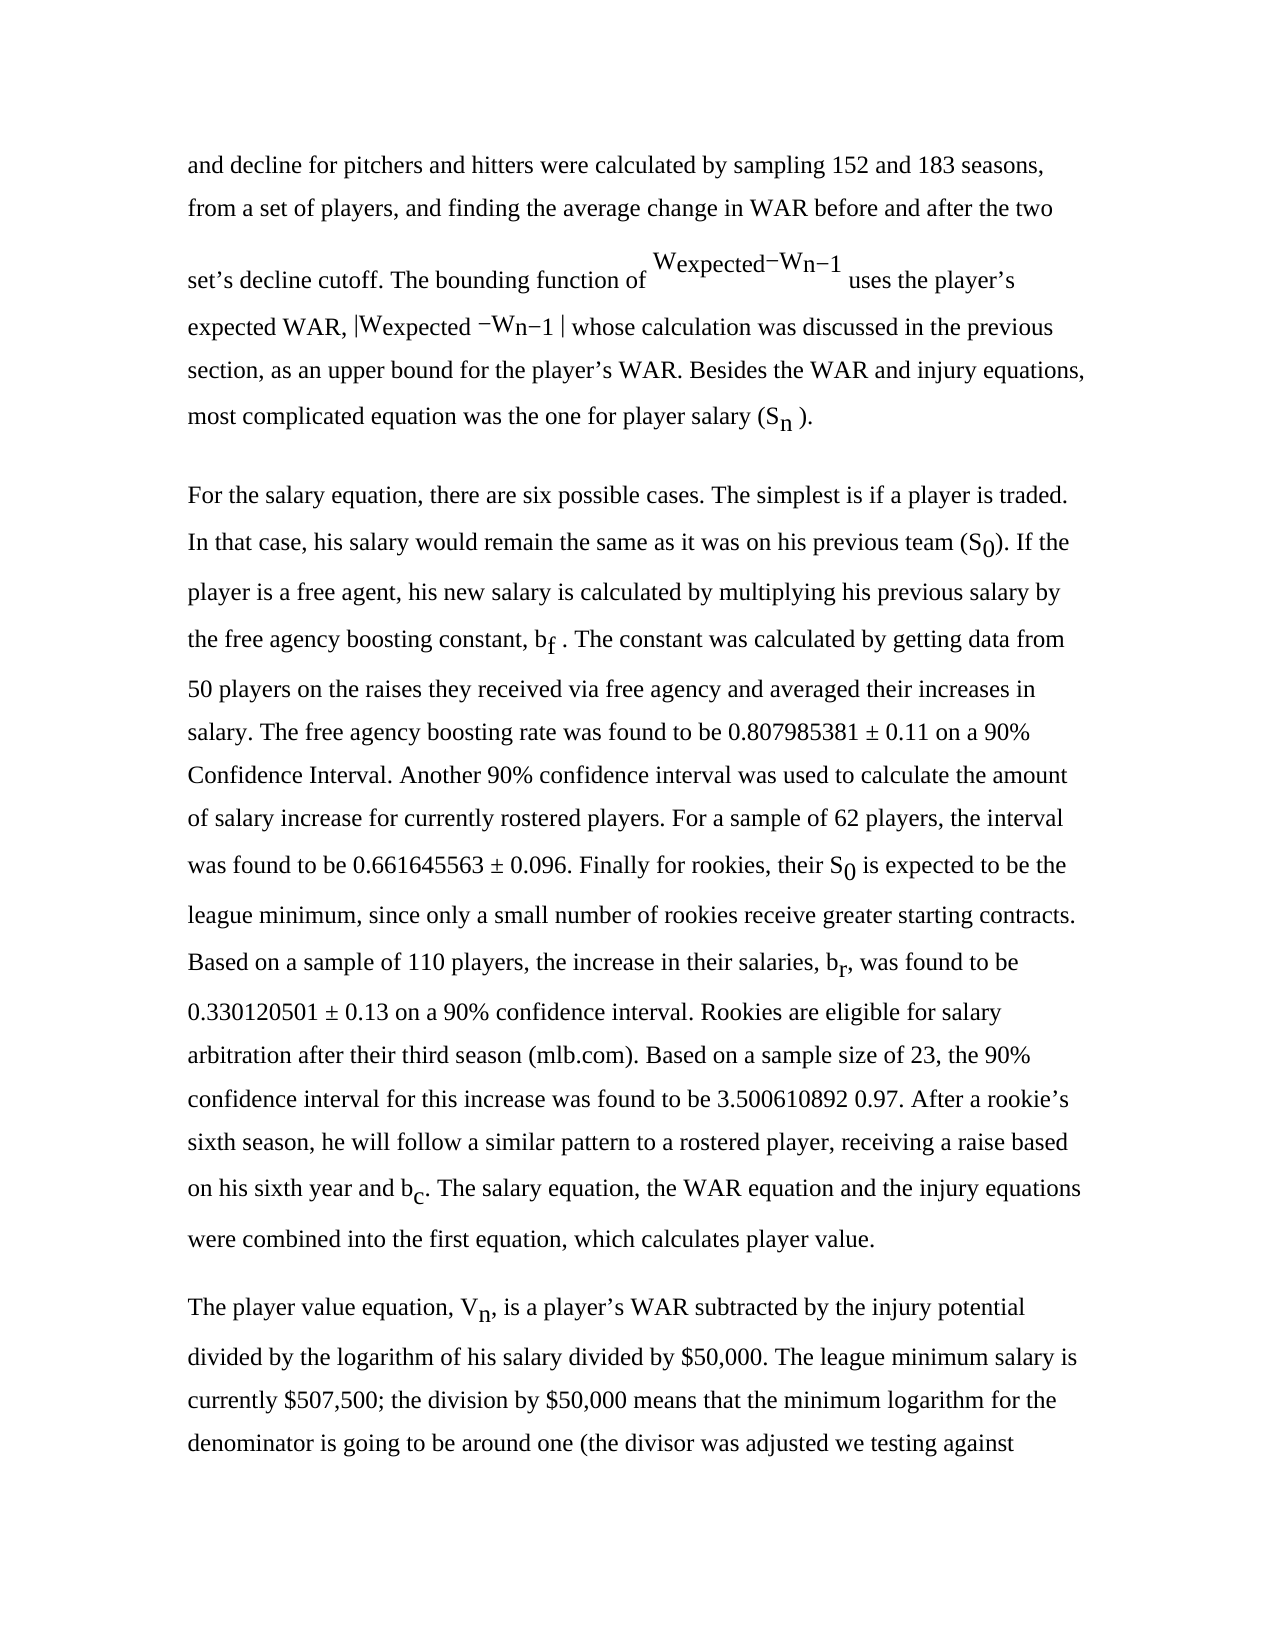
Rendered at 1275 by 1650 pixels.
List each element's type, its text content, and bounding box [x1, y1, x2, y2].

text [187, 1292, 1087, 1457]
text For the salary equation, there are six possible cases. The simplest is if a player is traded. In that case, his salary would remain the same as it was on his previous team (S0). If the player is a free agent, his new salary is calculated by multiplying his previous salary by the free agency boosting constant, bf . The constant was calculated by getting data from 50 players on the raises they received via free agency and averaged their increases in salary. The free agency boosting rate was found to be 0.807985381 ± 0.11 on a 90% Confidence Interval. Another 90% confidence interval was used to calculate the amount of salary increase for currently rostered players. For a sample of 62 players, the interval was found to be 0.661645563 ± 0.096. Finally for rookies, their S0 is expected to be the league minimum, since only a small number of rookies receive greater starting contracts. Based on a sample of 110 players, the increase in their salaries, br, was found to be 0.330120501 ± 0.13 on a 90% confidence interval. Rookies are eligible for salary arbitration after their third season (mlb.com). Based on a sample size of 23, the 90% confidence interval for this increase was found to be 3.500610892 0.97. After a rookie’s sixth season, he will follow a similar pattern to a rostered player, receiving a raise based on his sixth year and bc. The salary equation, the WAR equation and the injury equations were combined into the first equation, which calculates player value. [187, 480, 1087, 1253]
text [187, 150, 1087, 437]
